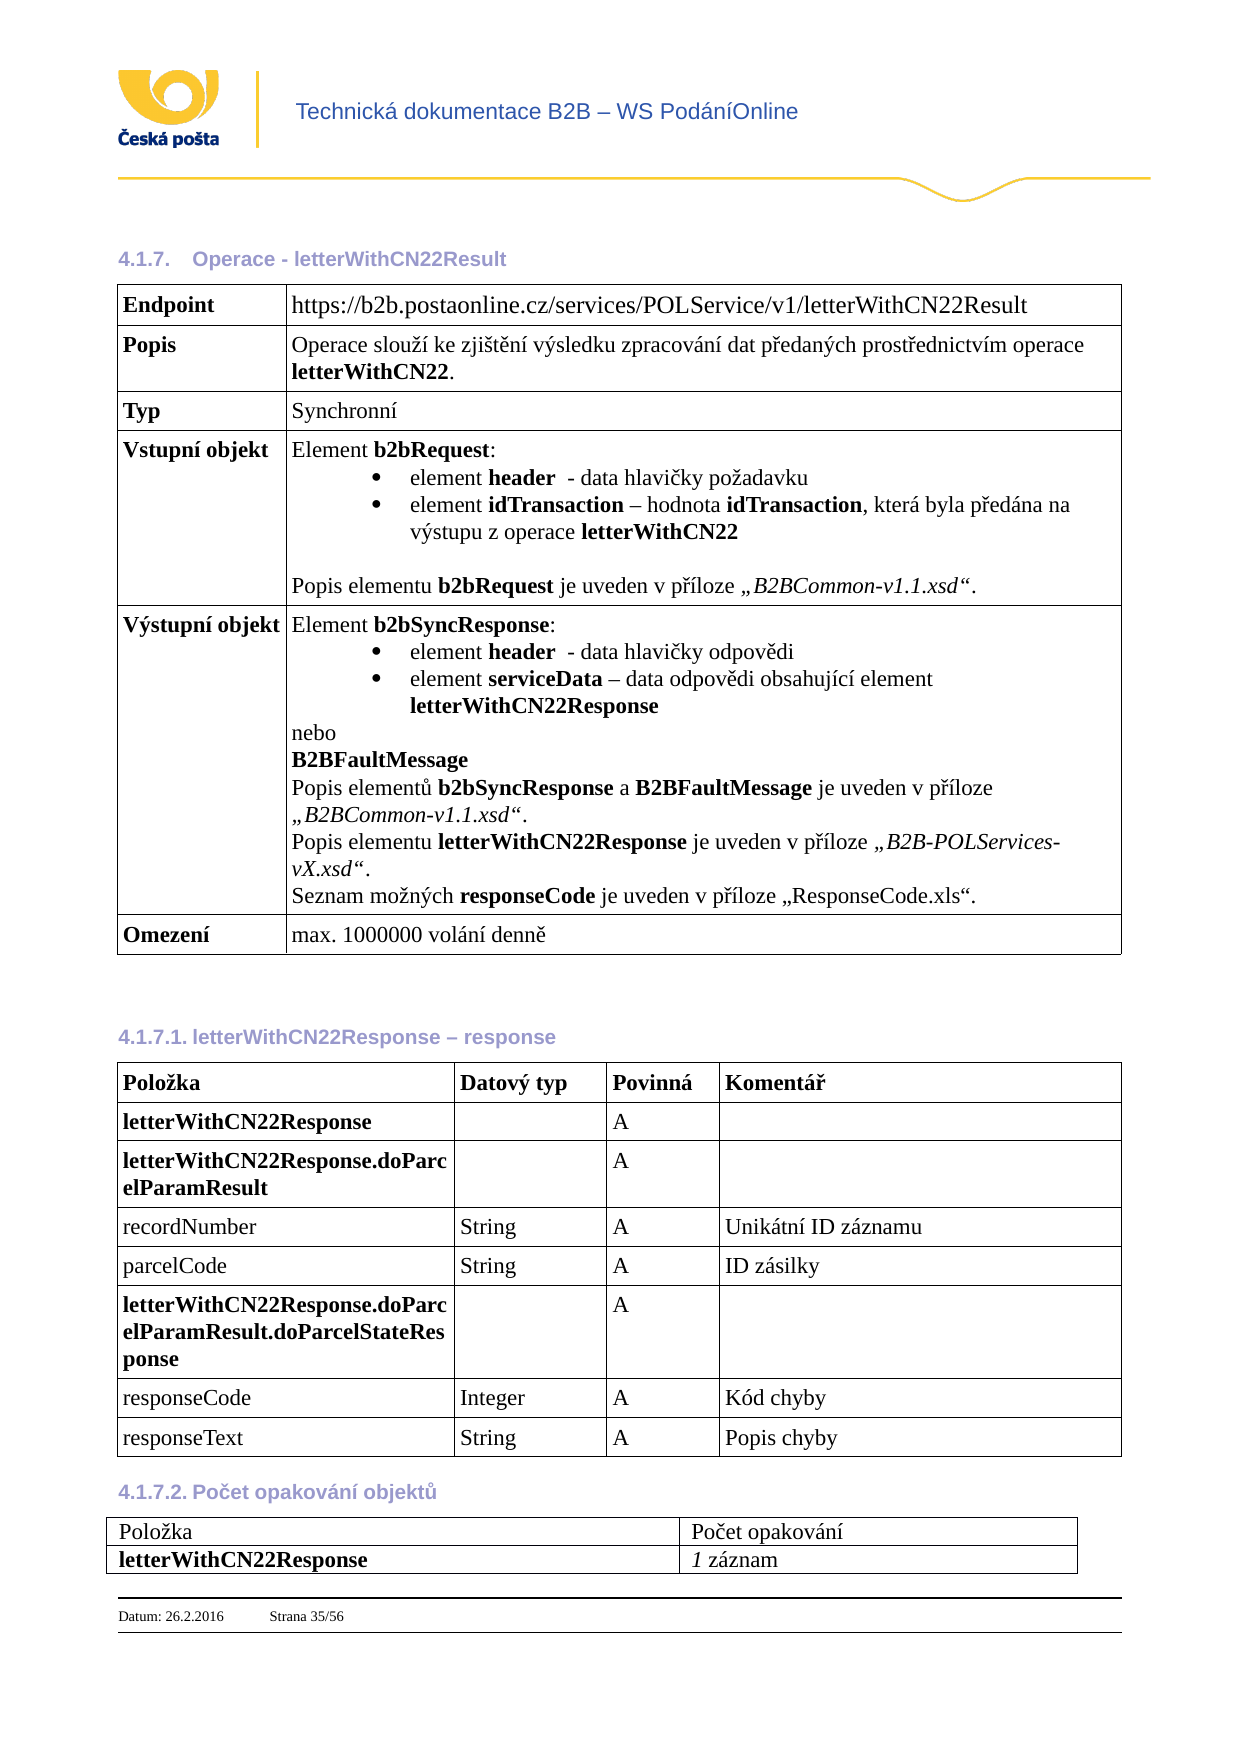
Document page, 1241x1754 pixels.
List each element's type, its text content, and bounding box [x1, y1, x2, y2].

table_cell A [607, 1286, 719, 1378]
table_cell A [607, 1208, 719, 1246]
table_cell A [607, 1141, 719, 1207]
table_cell responseCode [118, 1379, 454, 1417]
table_cell [455, 1141, 606, 1207]
picture [118, 177, 1151, 202]
table_cell letterWithCN22Response [107, 1546, 679, 1573]
table_cell A [607, 1379, 719, 1417]
table_cell [720, 1103, 1121, 1140]
table_cell responseText [118, 1418, 454, 1456]
subtitle Operace - letterWithCN22Result [118, 244, 1122, 272]
table_cell letterWithCN22Response.doParcelParamResult [118, 1141, 454, 1207]
picture [118, 70, 219, 148]
table_header Položka [118, 1063, 454, 1101]
table_cell Integer [455, 1379, 606, 1417]
table_cell Kód chyby [720, 1379, 1121, 1417]
table_cell ID zásilky [720, 1247, 1121, 1285]
table_cell Popis [118, 326, 286, 391]
table_cell Synchronní [287, 392, 1121, 430]
table_header https://b2b.postaonline.cz/services/POLService/v1/letterWithCN22Result [287, 285, 1121, 325]
table_cell Vstupní objekt [118, 431, 286, 604]
table_cell A [607, 1103, 719, 1140]
table_header Komentář [720, 1063, 1121, 1101]
table_cell Popis chyby [720, 1418, 1121, 1456]
table_cell letterWithCN22Response.doParcelParamResult.doParcelStateResponse [118, 1286, 454, 1378]
table_cell 1 záznam [680, 1546, 1077, 1573]
table_cell parcelCode [118, 1247, 454, 1285]
table_cell A [607, 1418, 719, 1456]
subtitle Počet opakování objektů [118, 1477, 1122, 1504]
table_cell Element b2bSyncResponse: element header - data hlavičky odpovědi element serviceData – data odpovědi obsahující element letterWithCN22Response nebo B2BFaultMessage Popis elementů b2bSyncResponse a B2BFaultMessage je uveden v příloze „B2BCommon-v1.1.xsd“. Popis elementu letterWithCN22Response je uveden v příloze „B2B-POLServices-vX.xsd“. Seznam možných responseCode je uveden v příloze „ResponseCode.xls“. [287, 606, 1121, 914]
table_cell [455, 1286, 606, 1378]
table_cell Element b2bRequest: element header - data hlavičky požadavku element idTransaction – hodnota idTransaction, která byla předána na výstupu z operace letterWithCN22 Popis elementu b2bRequest je uveden v příloze „B2BCommon-v1.1.xsd“. [287, 431, 1121, 604]
table_cell [720, 1286, 1121, 1378]
subtitle letterWithCN22Response – response [118, 1023, 1122, 1050]
table_header Endpoint [118, 285, 286, 325]
table_cell recordNumber [118, 1208, 454, 1246]
table_cell String [455, 1208, 606, 1246]
table_header Datový typ [455, 1063, 606, 1101]
table_header Položka [107, 1518, 679, 1545]
table_cell Výstupní objekt [118, 606, 286, 914]
table_cell String [455, 1418, 606, 1456]
table_cell String [455, 1247, 606, 1285]
table_cell [720, 1141, 1121, 1207]
table_header Povinná [607, 1063, 719, 1101]
table_cell Operace slouží ke zjištění výsledku zpracování dat předaných prostřednictvím operace letterWithCN22. [287, 326, 1121, 391]
table_cell [455, 1103, 606, 1140]
table_cell Unikátní ID záznamu [720, 1208, 1121, 1246]
table_cell Typ [118, 392, 286, 430]
table_cell letterWithCN22Response [118, 1103, 454, 1140]
table_cell max. 1000000 volání denně [287, 915, 1121, 953]
table_header Počet opakování [680, 1518, 1077, 1545]
table_cell A [607, 1247, 719, 1285]
table_cell Omezení [118, 915, 286, 953]
